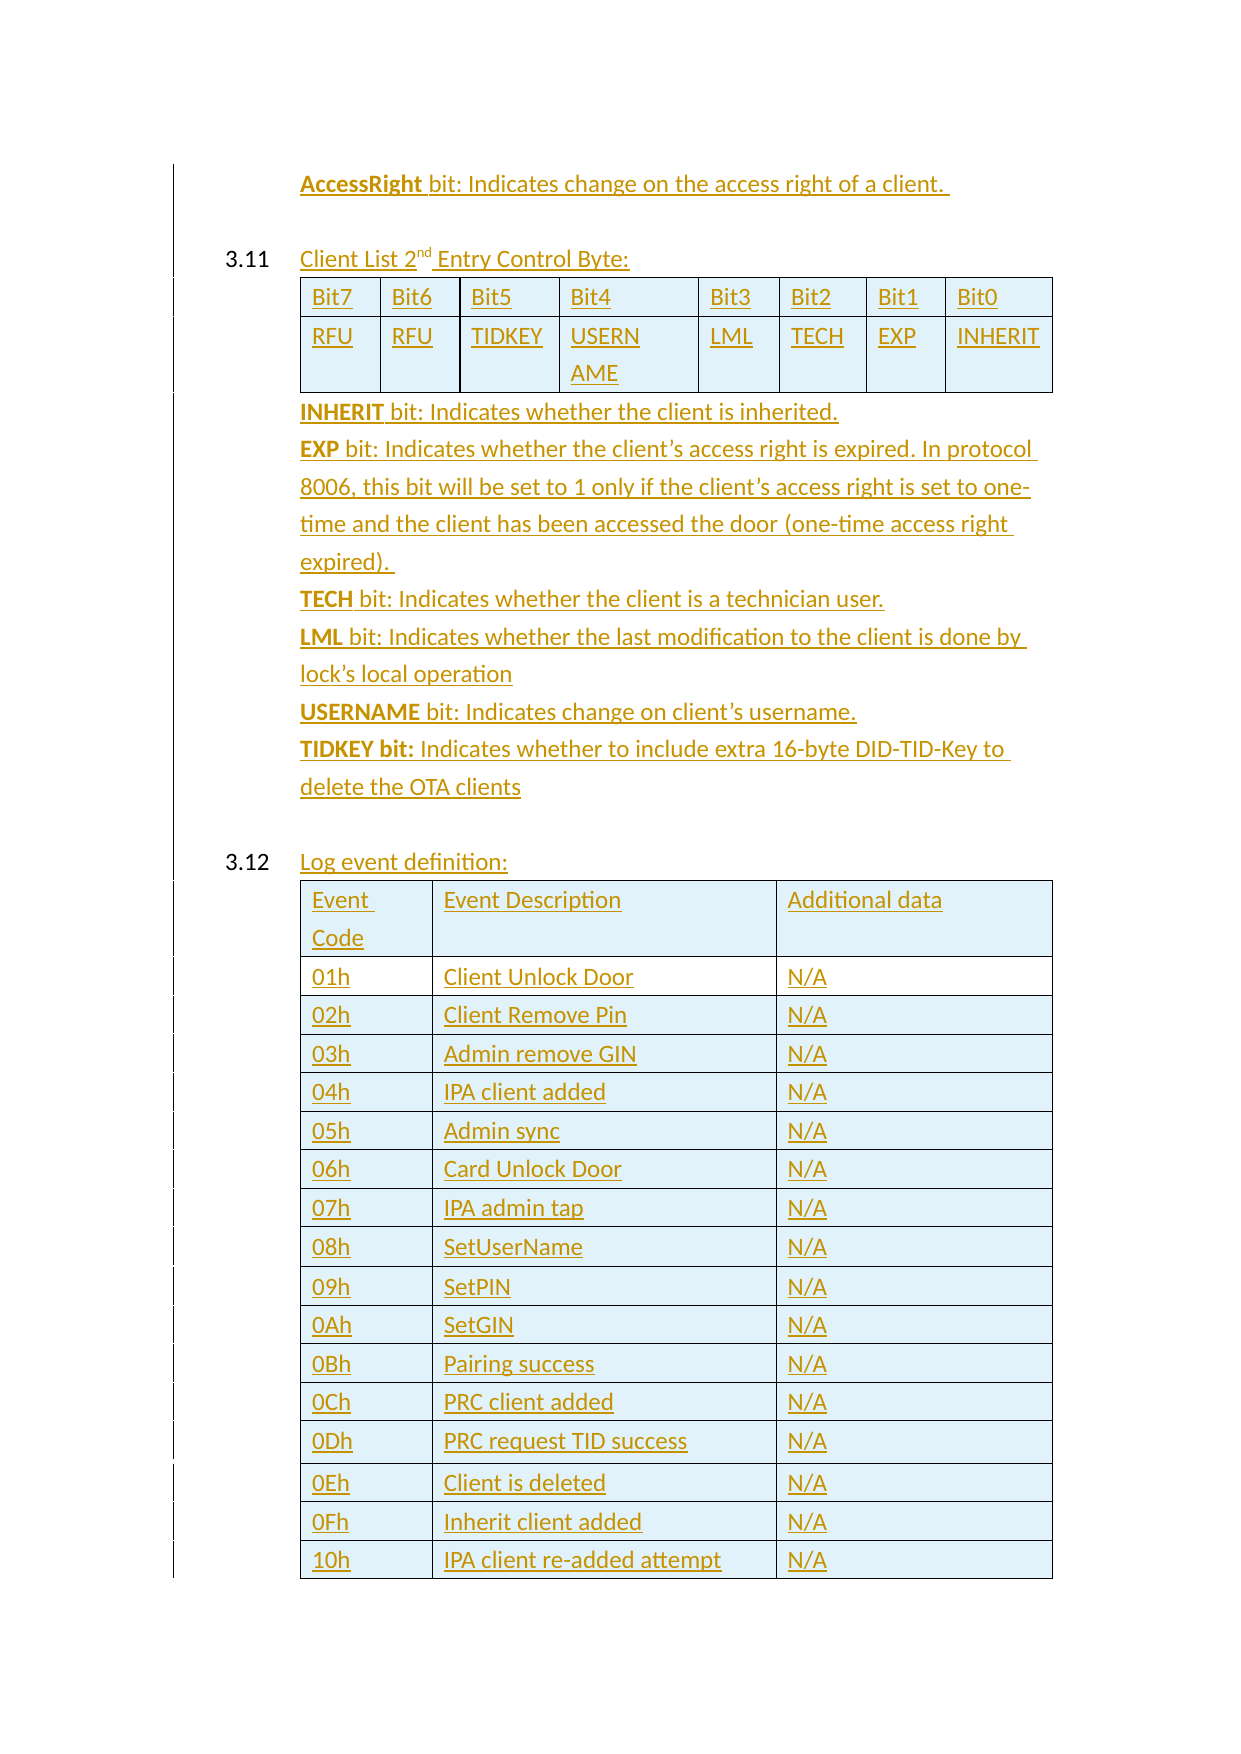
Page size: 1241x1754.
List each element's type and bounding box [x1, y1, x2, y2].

table_cell [777, 957, 1052, 995]
table_cell [433, 957, 776, 995]
table_cell [301, 957, 432, 995]
